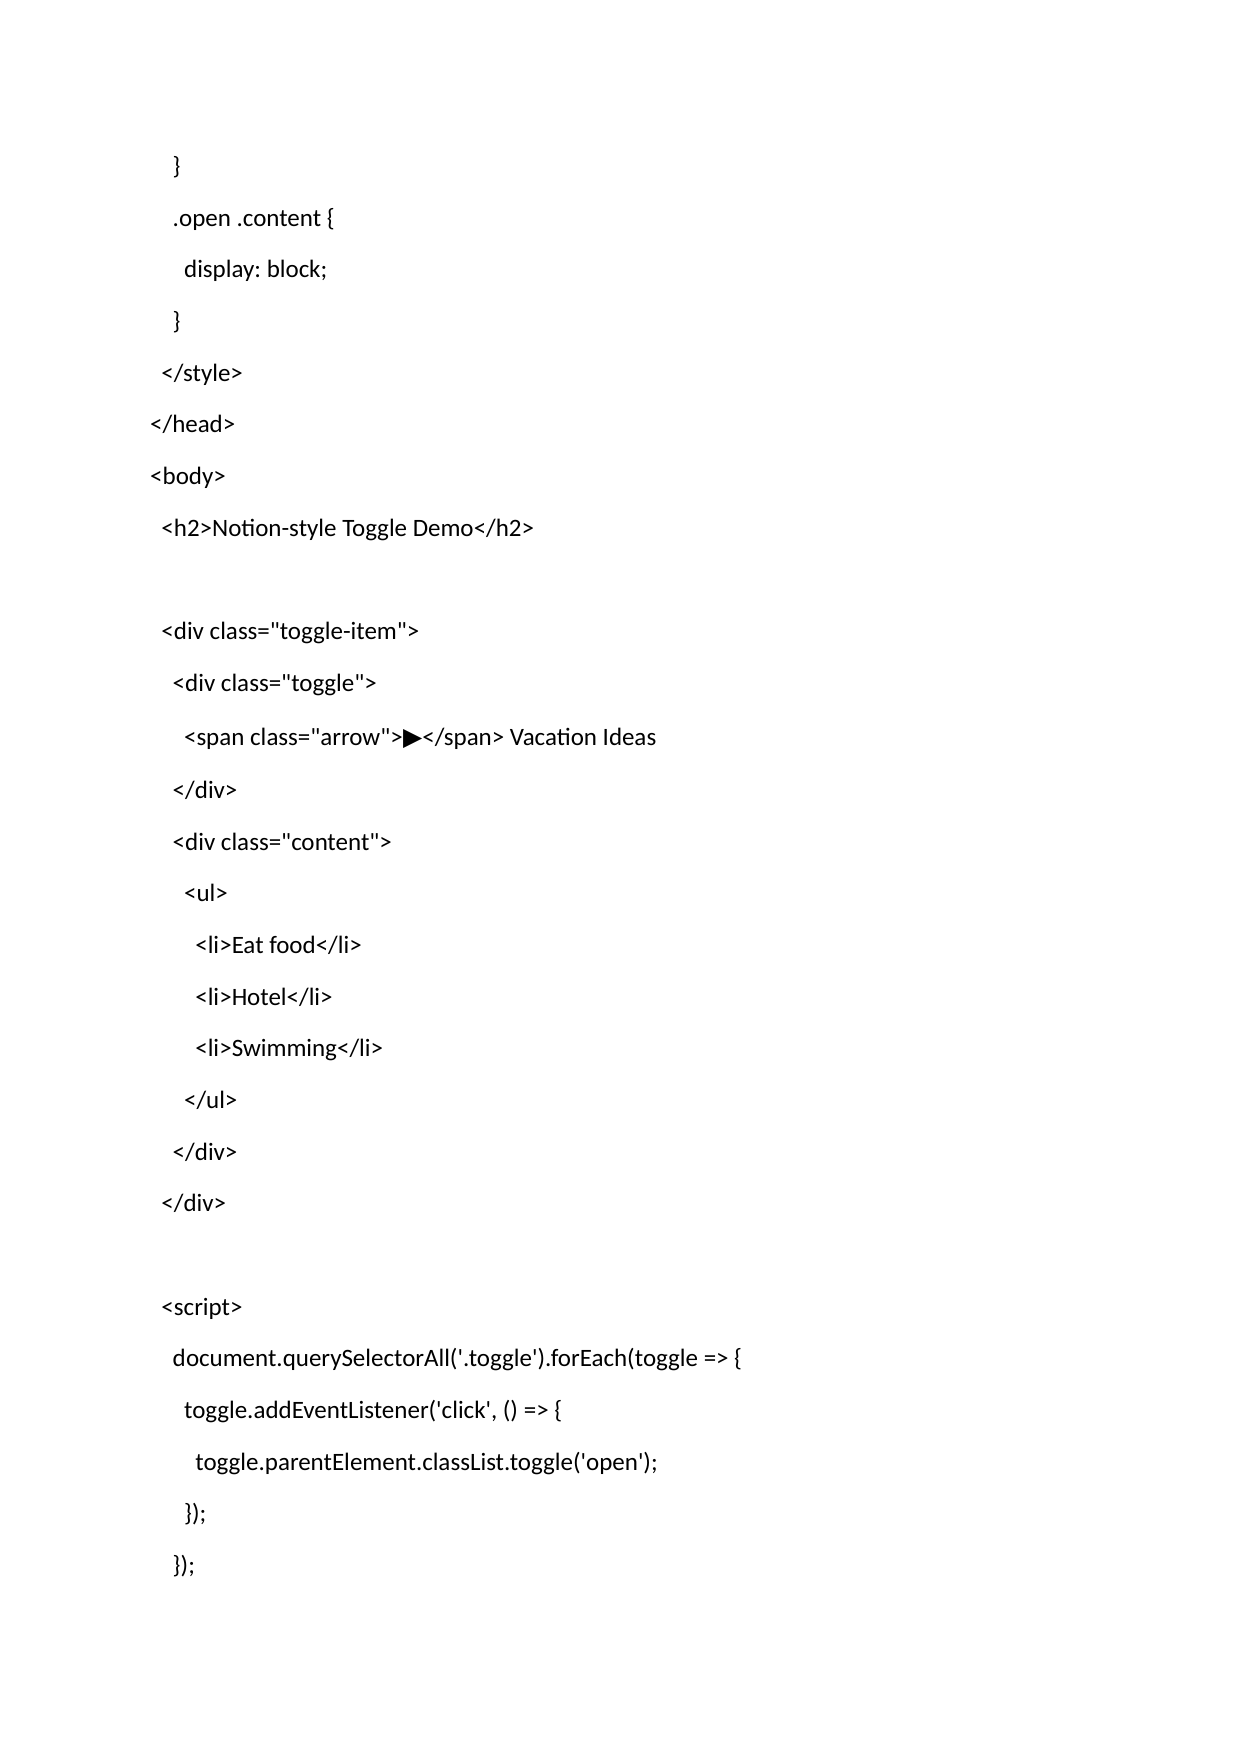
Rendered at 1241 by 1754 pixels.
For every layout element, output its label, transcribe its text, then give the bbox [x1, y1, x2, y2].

text <div class="toggle"> [150, 667, 1090, 697]
text .open .content { [150, 202, 1090, 232]
text } [150, 150, 1090, 181]
text </ul> [150, 1084, 1090, 1115]
text toggle.parentElement.classList.toggle('open'); [150, 1446, 1090, 1476]
text <li>Eat food</li> [150, 929, 1090, 960]
text <li>Swimming</li> [150, 1032, 1090, 1063]
text <div class="content"> [150, 826, 1090, 856]
text </style> [150, 357, 1090, 387]
text }); [150, 1549, 1090, 1580]
text </head> [150, 408, 1090, 439]
text <script> [150, 1291, 1090, 1321]
text <h2>Notion-style Toggle Demo</h2> [150, 512, 1090, 542]
text <span class="arrow">▶</span> Vacation Ideas [150, 718, 1090, 752]
text </div> [150, 1136, 1090, 1166]
text } [150, 305, 1090, 336]
text document.querySelectorAll('.toggle').forEach(toggle => { [150, 1342, 1090, 1373]
text <body> [150, 460, 1090, 491]
text <li>Hotel</li> [150, 981, 1090, 1011]
text toggle.addEventListener('click', () => { [150, 1394, 1090, 1425]
text display: block; [150, 253, 1090, 284]
text <div class="toggle-item"> [150, 615, 1090, 646]
text </div> [150, 1187, 1090, 1218]
text <ul> [150, 877, 1090, 908]
text }); [150, 1497, 1090, 1528]
text </div> [150, 774, 1090, 805]
